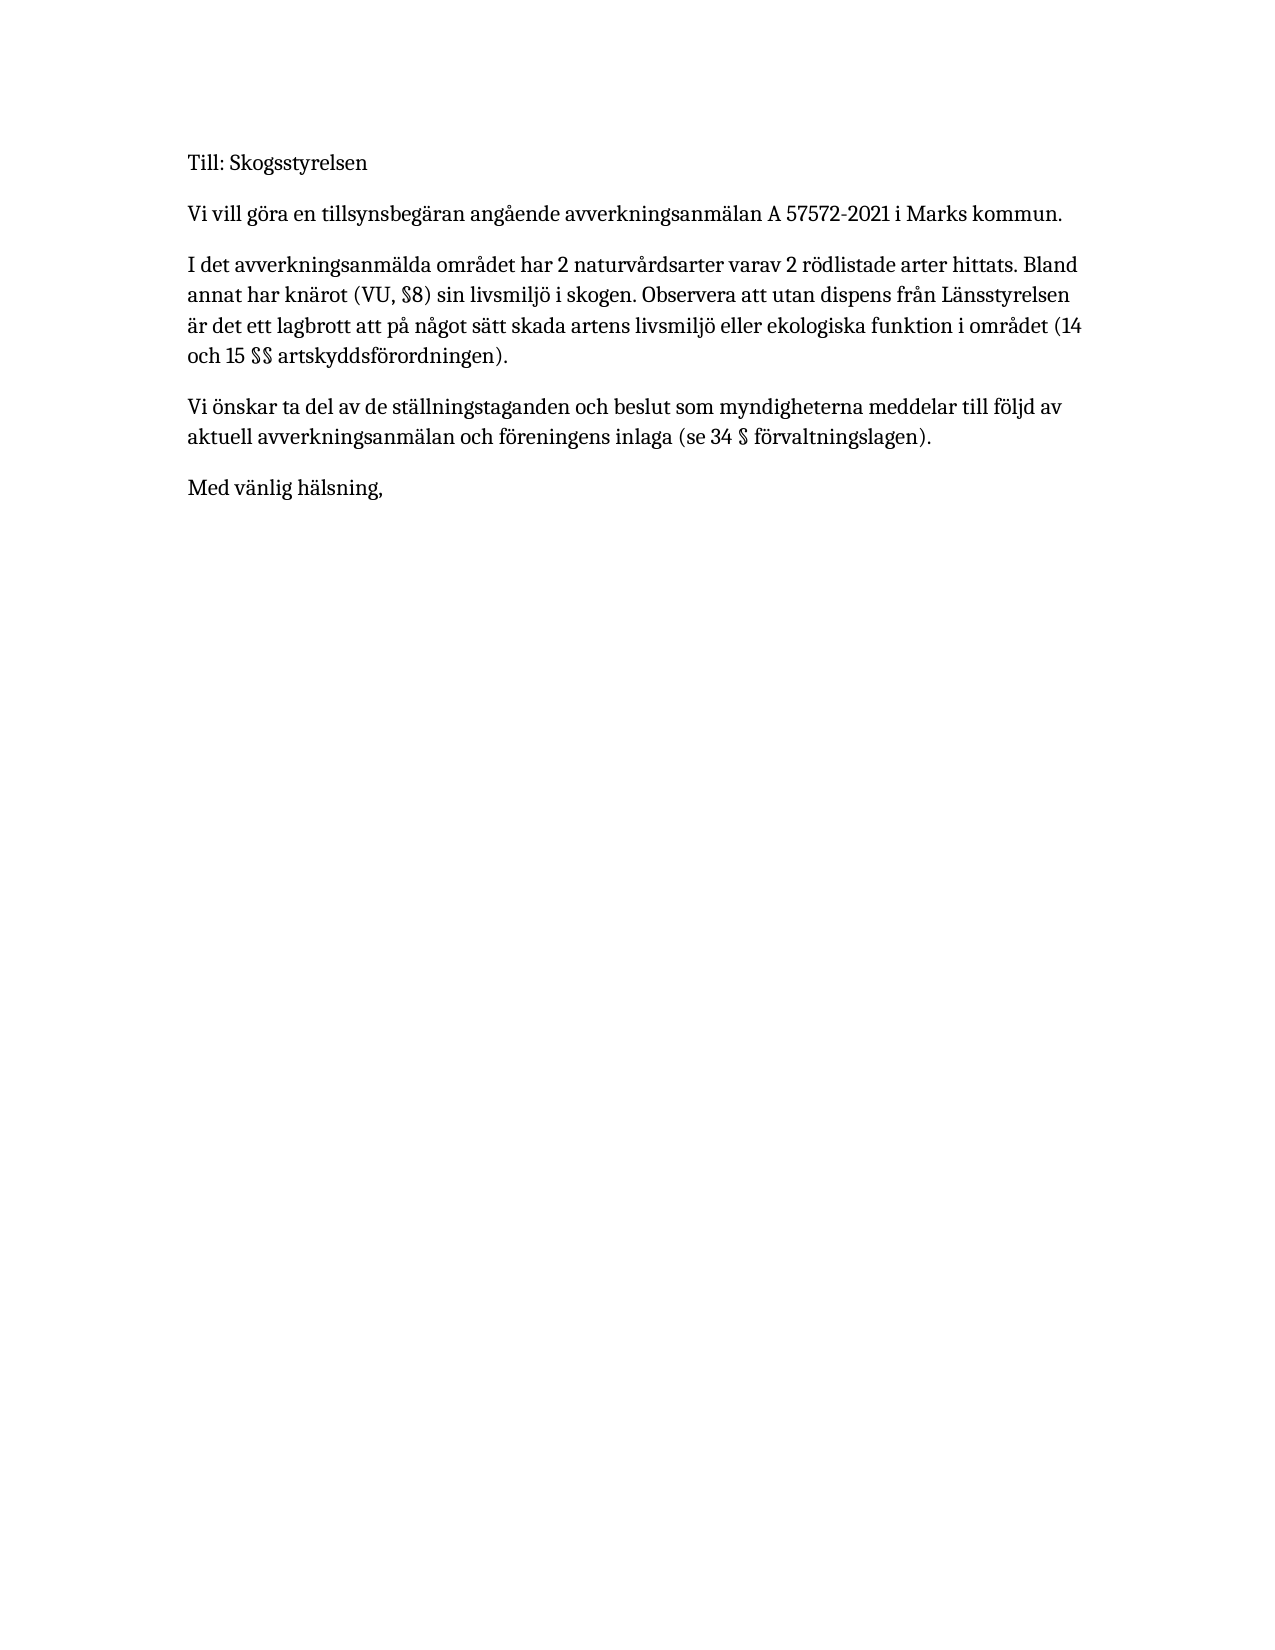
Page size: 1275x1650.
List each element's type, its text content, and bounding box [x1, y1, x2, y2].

text Till: Skogsstyrelsen [187, 150, 1087, 176]
text Vi vill göra en tillsynsbegäran angående avverkningsanmälan A 57572-2021 i Marks kommun. [187, 201, 1087, 227]
text Vi önskar ta del av de ställningstaganden och beslut som myndigheterna meddelar till följd av aktuell avverkningsanmälan och föreningens inlaga (se 34 § förvaltningslagen). [187, 394, 1087, 450]
text I det avverkningsanmälda området har 2 naturvårdsarter varav 2 rödlistade arter hittats. Bland annat har knärot (VU, §8) sin livsmiljö i skogen. Observera att utan dispens från Länsstyrelsen är det ett lagbrott att på något sätt skada artens livsmiljö eller ekologiska funktion i området (14 och 15 §§ artskyddsförordningen). [187, 252, 1087, 369]
text Med vänlig hälsning, [187, 475, 1087, 532]
